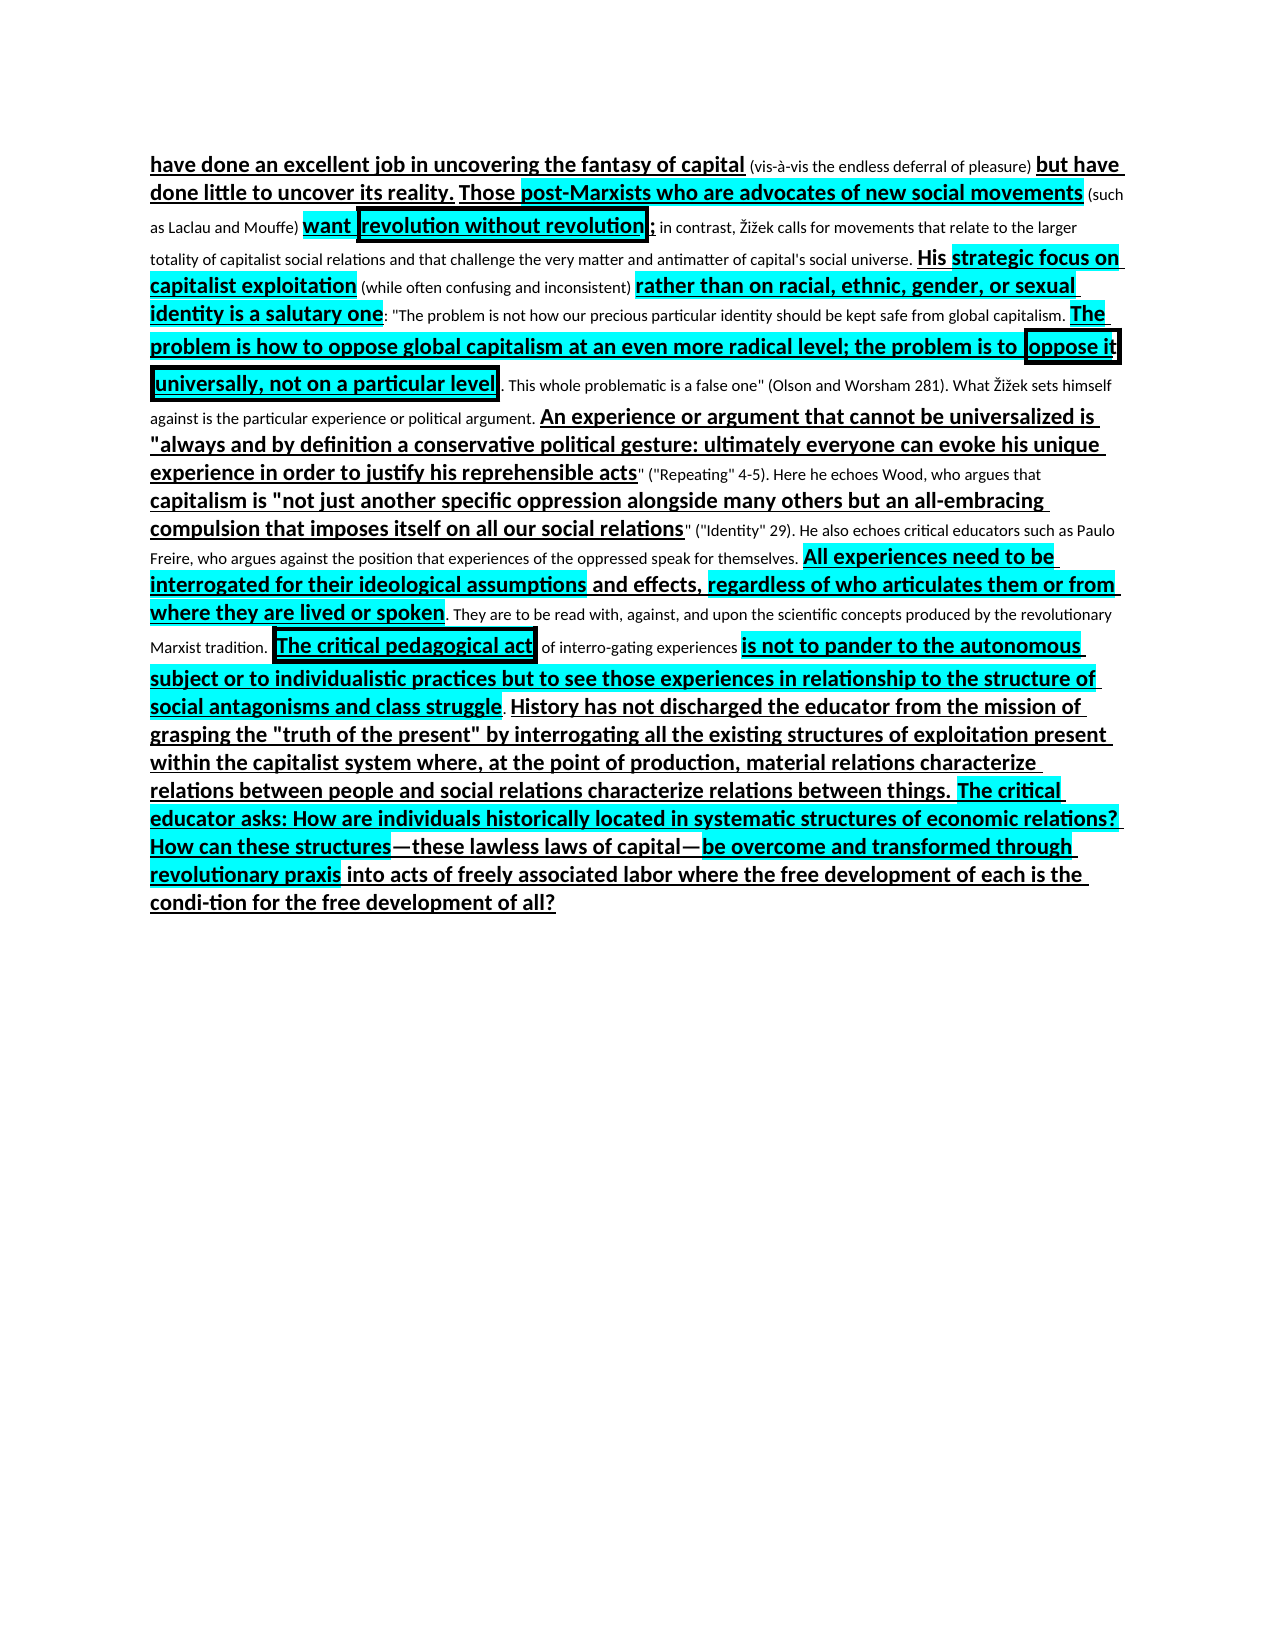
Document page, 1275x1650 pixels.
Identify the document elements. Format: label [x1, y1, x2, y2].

text [150, 150, 1125, 916]
